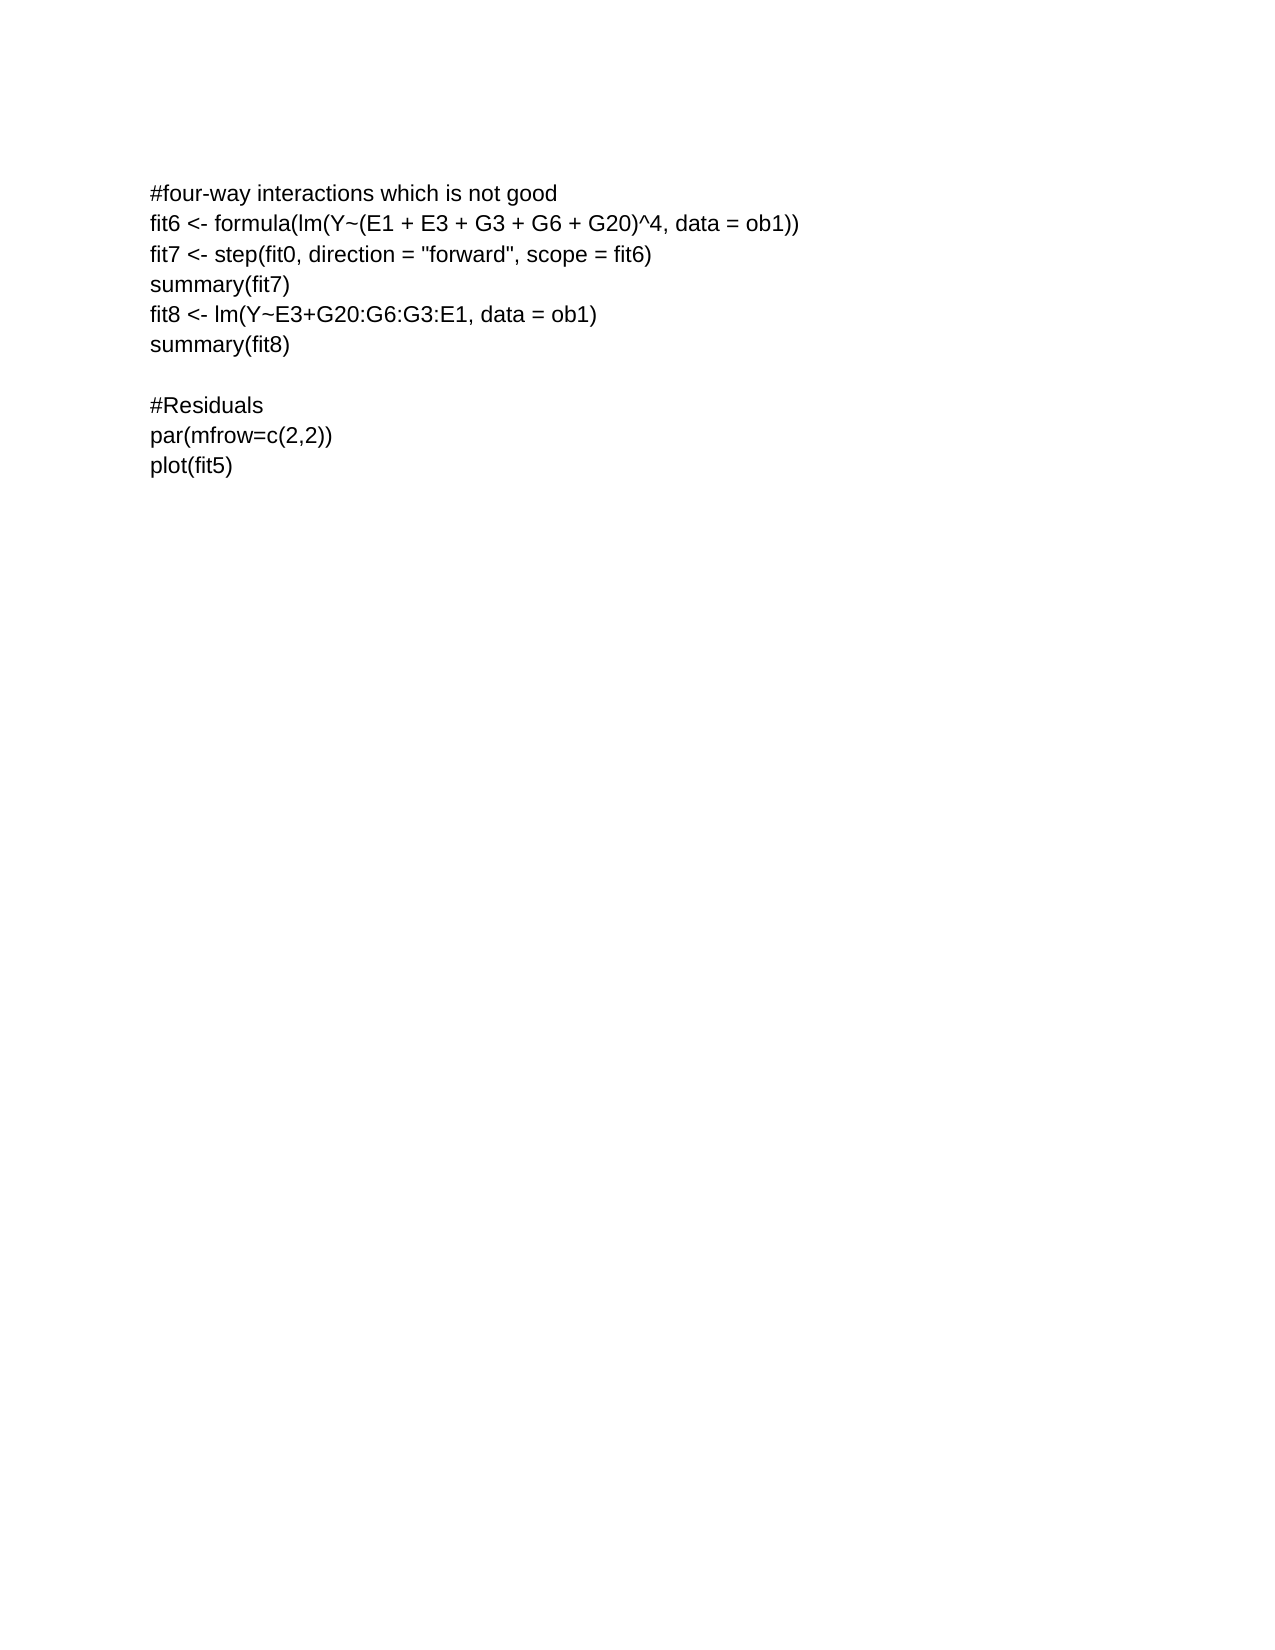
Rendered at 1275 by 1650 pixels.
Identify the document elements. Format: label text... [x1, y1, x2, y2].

text #Residuals [150, 392, 1125, 418]
text plot(fit5) [150, 452, 1125, 478]
text fit8 <- lm(Y~E3+G20:G6:G3:E1, data = ob1) [150, 301, 1125, 327]
text fit6 <- formula(lm(Y~(E1 + E3 + G3 + G6 + G20)^4, data = ob1)) [150, 210, 1125, 237]
text #four-way interactions which is not good [150, 180, 1125, 207]
text par(mfrow=c(2,2)) [150, 422, 1125, 448]
text summary(fit7) [150, 271, 1125, 297]
text summary(fit8) [150, 331, 1125, 358]
text fit7 <- step(fit0, direction = "forward", scope = fit6) [150, 241, 1125, 267]
